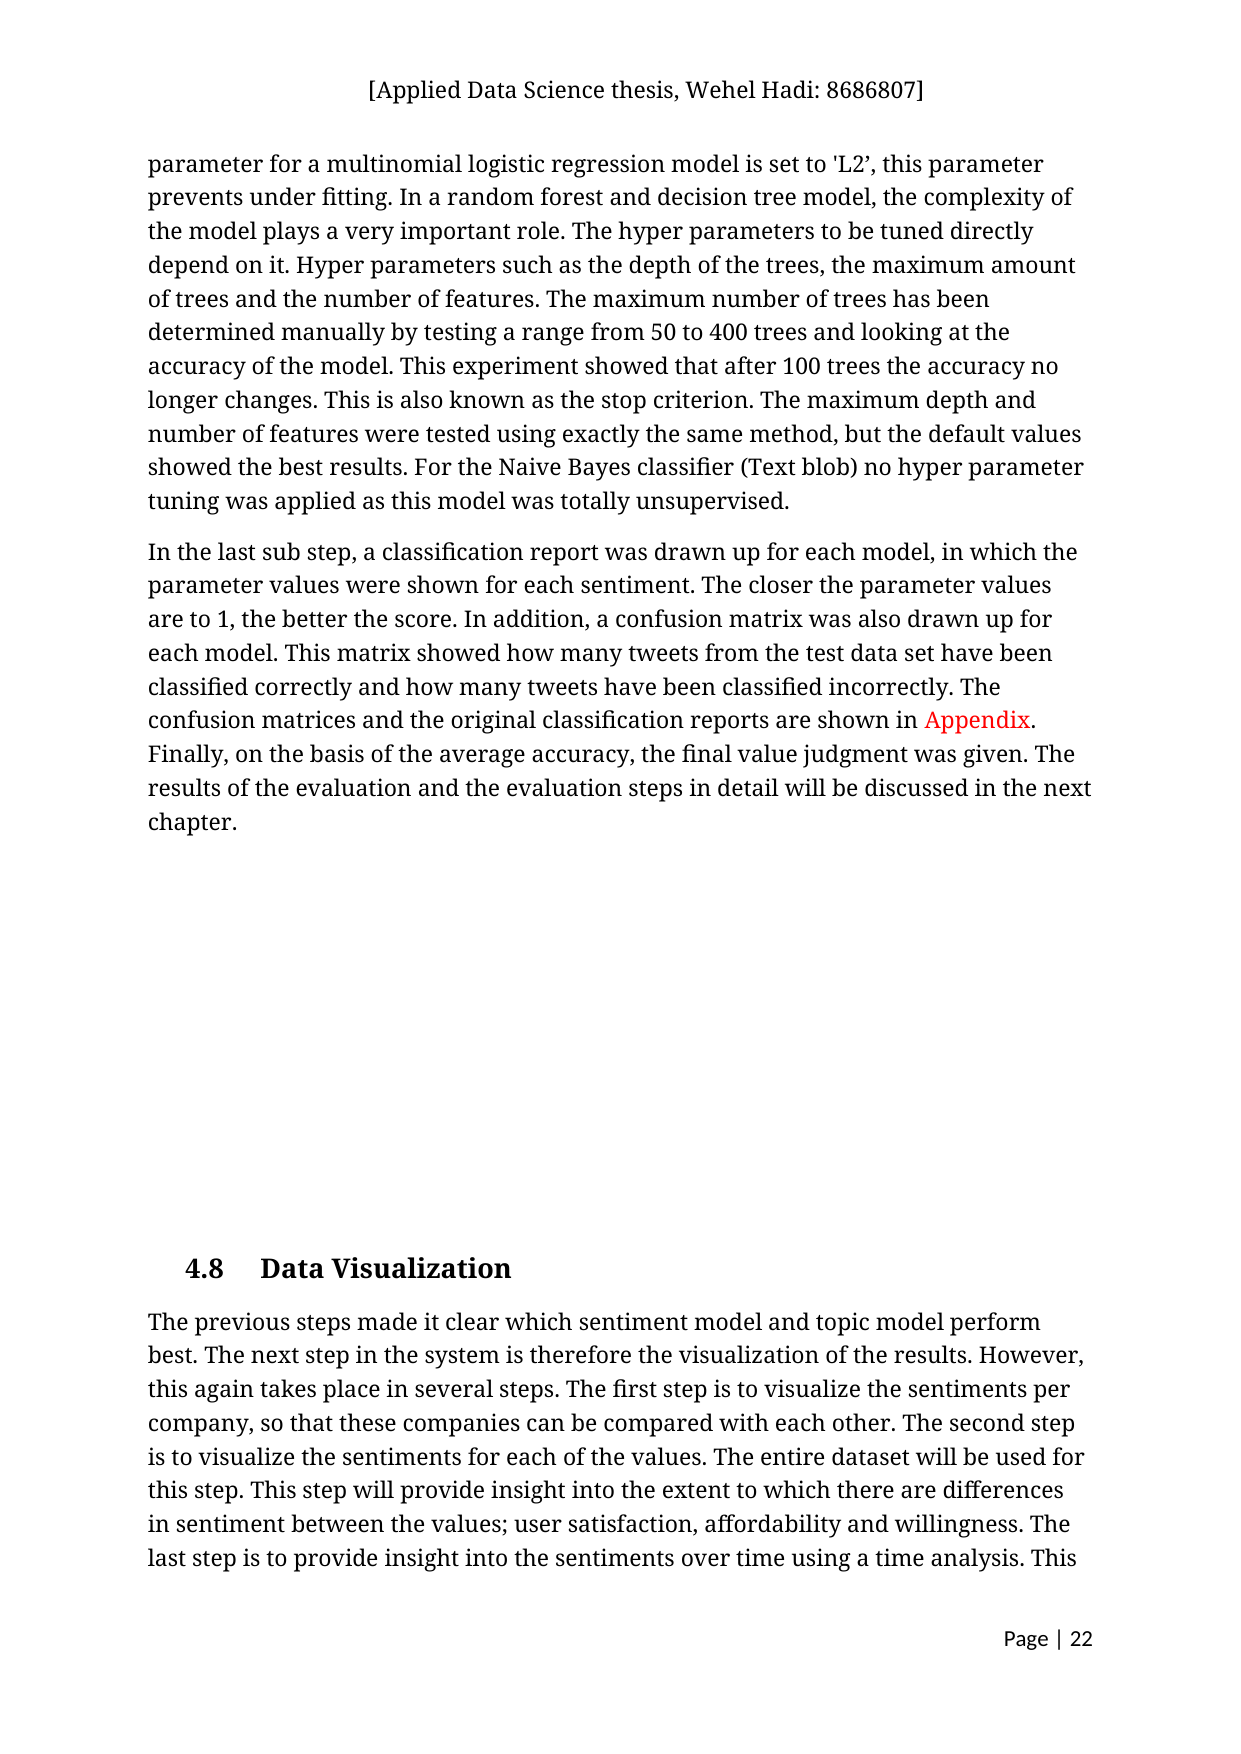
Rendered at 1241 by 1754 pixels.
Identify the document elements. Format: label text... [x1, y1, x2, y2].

text In the last sub step, a classification report was drawn up for each model, in which the parameter values ​​were shown for each sentiment. The closer the parameter values are to 1, the better the score. In addition, a confusion matrix was also drawn up for each model. This matrix showed how many tweets from the test data set have been classified correctly and how many tweets have been classified incorrectly. The confusion matrices and the original classification reports are shown in Appendix. Finally, on the basis of the average accuracy, the final value judgment was given. The results of the evaluation and the evaluation steps in detail will be discussed in the next chapter. [148, 536, 1093, 837]
subtitle Data Visualization [185, 1249, 1093, 1286]
